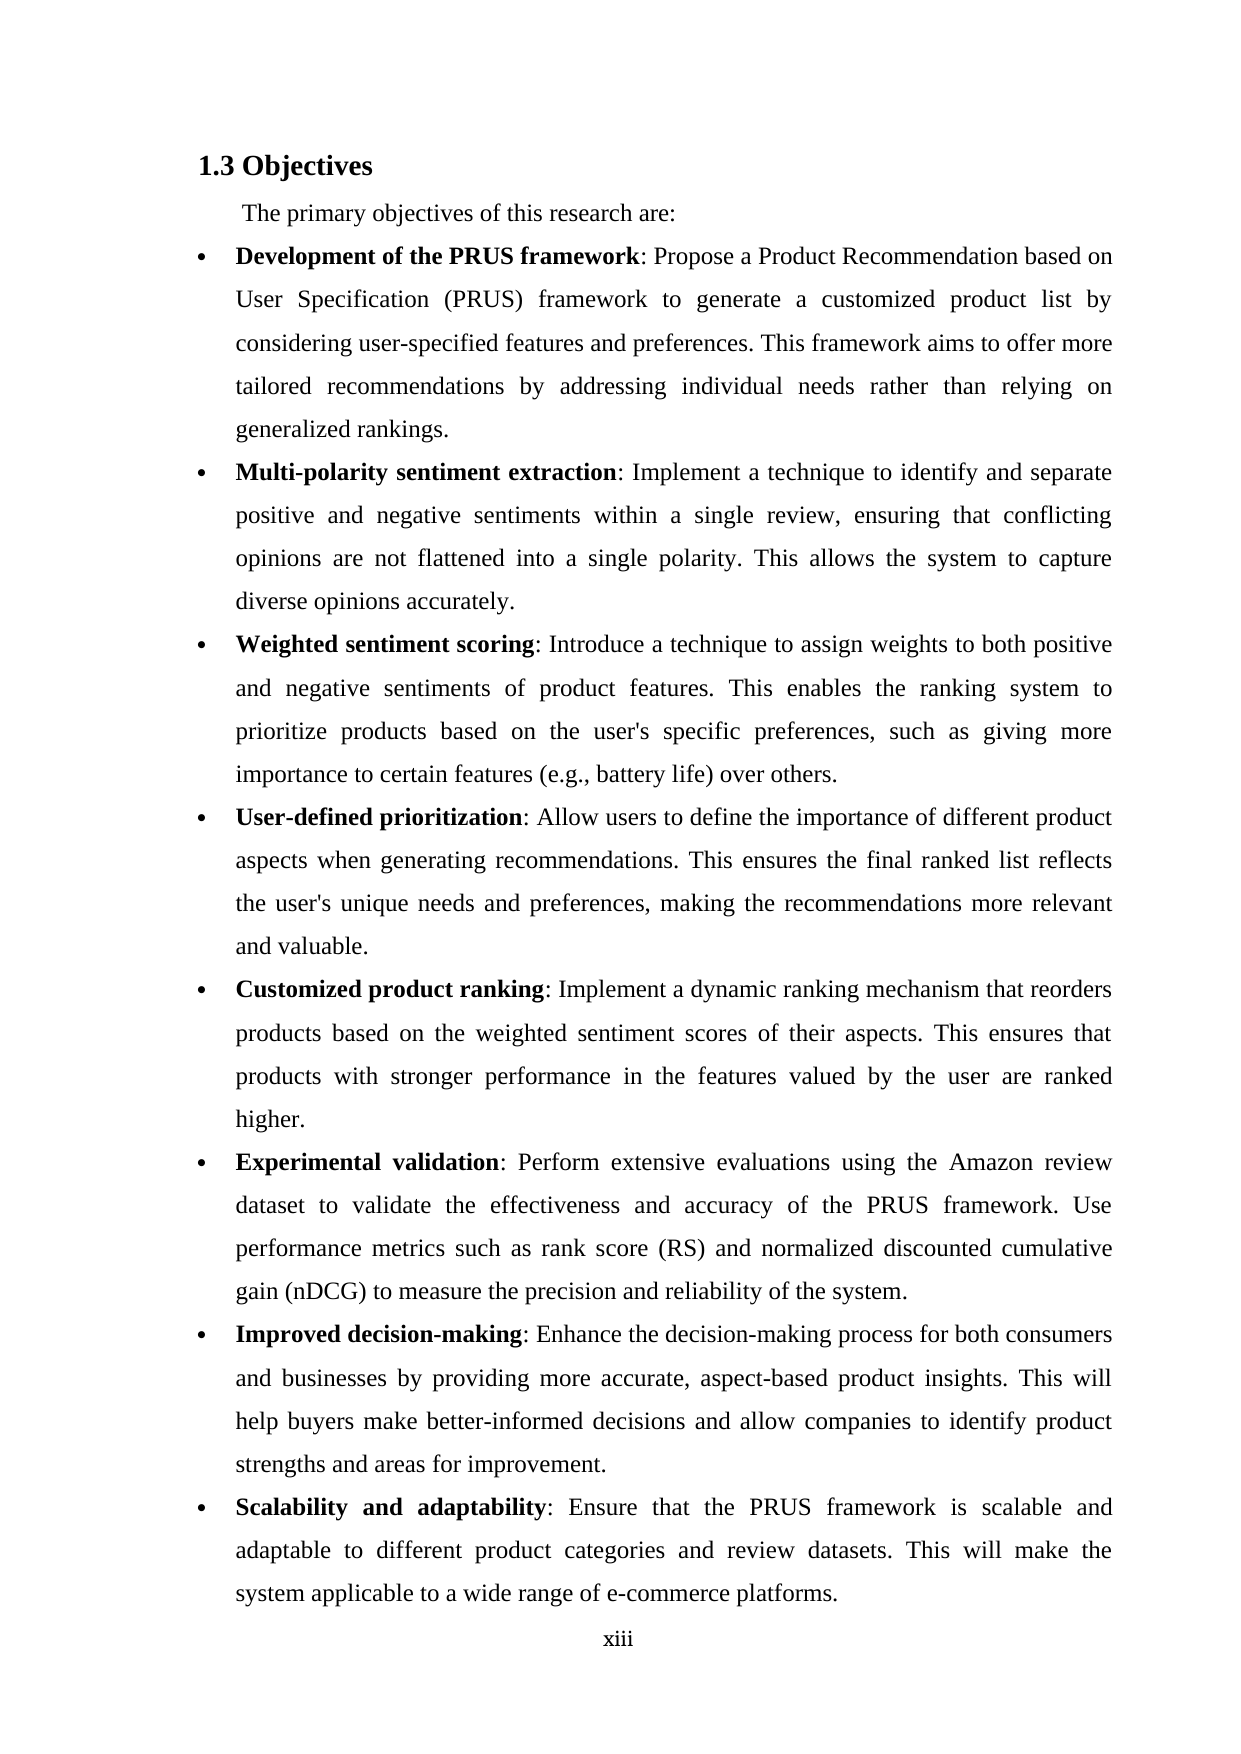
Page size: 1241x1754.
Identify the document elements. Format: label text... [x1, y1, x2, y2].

list Development of the PRUS framework: Propose a Product Recommendation based on User Specification (PRUS) framework to generate a customized product list by considering user-specified features and preferences. This framework aims to offer more tailored recommendations by addressing individual needs rather than relying on generalized rankings. [198, 241, 1113, 443]
list User-defined prioritization: Allow users to define the importance of different product aspects when generating recommendations. This ensures the final ranked list reflects the user's unique needs and preferences, making the recommendations more relevant and valuable. [198, 802, 1113, 960]
list Objectives [198, 148, 1113, 181]
text The primary objectives of this research are: [242, 198, 1113, 227]
list Improved decision-making: Enhance the decision-making process for both consumers and businesses by providing more accurate, aspect-based product insights. This will help buyers make better-informed decisions and allow companies to identify product strengths and areas for improvement. [198, 1319, 1113, 1478]
list Experimental validation: Perform extensive evaluations using the Amazon review dataset to validate the effectiveness and accuracy of the PRUS framework. Use performance metrics such as rank score (RS) and normalized discounted cumulative gain (nDCG) to measure the precision and reliability of the system. [198, 1147, 1113, 1305]
list Scalability and adaptability: Ensure that the PRUS framework is scalable and adaptable to different product categories and review datasets. This will make the system applicable to a wide range of e-commerce platforms. [198, 1492, 1113, 1607]
list Customized product ranking: Implement a dynamic ranking mechanism that reorders products based on the weighted sentiment scores of their aspects. This ensures that products with stronger performance in the features valued by the user are ranked higher. [198, 974, 1113, 1133]
list Weighted sentiment scoring: Introduce a technique to assign weights to both positive and negative sentiments of product features. This enables the ranking system to prioritize products based on the user's specific preferences, such as giving more importance to certain features (e.g., battery life) over others. [198, 629, 1113, 788]
list Multi-polarity sentiment extraction: Implement a technique to identify and separate positive and negative sentiments within a single review, ensuring that conflicting opinions are not flattened into a single polarity. This allows the system to capture diverse opinions accurately. [198, 457, 1113, 615]
